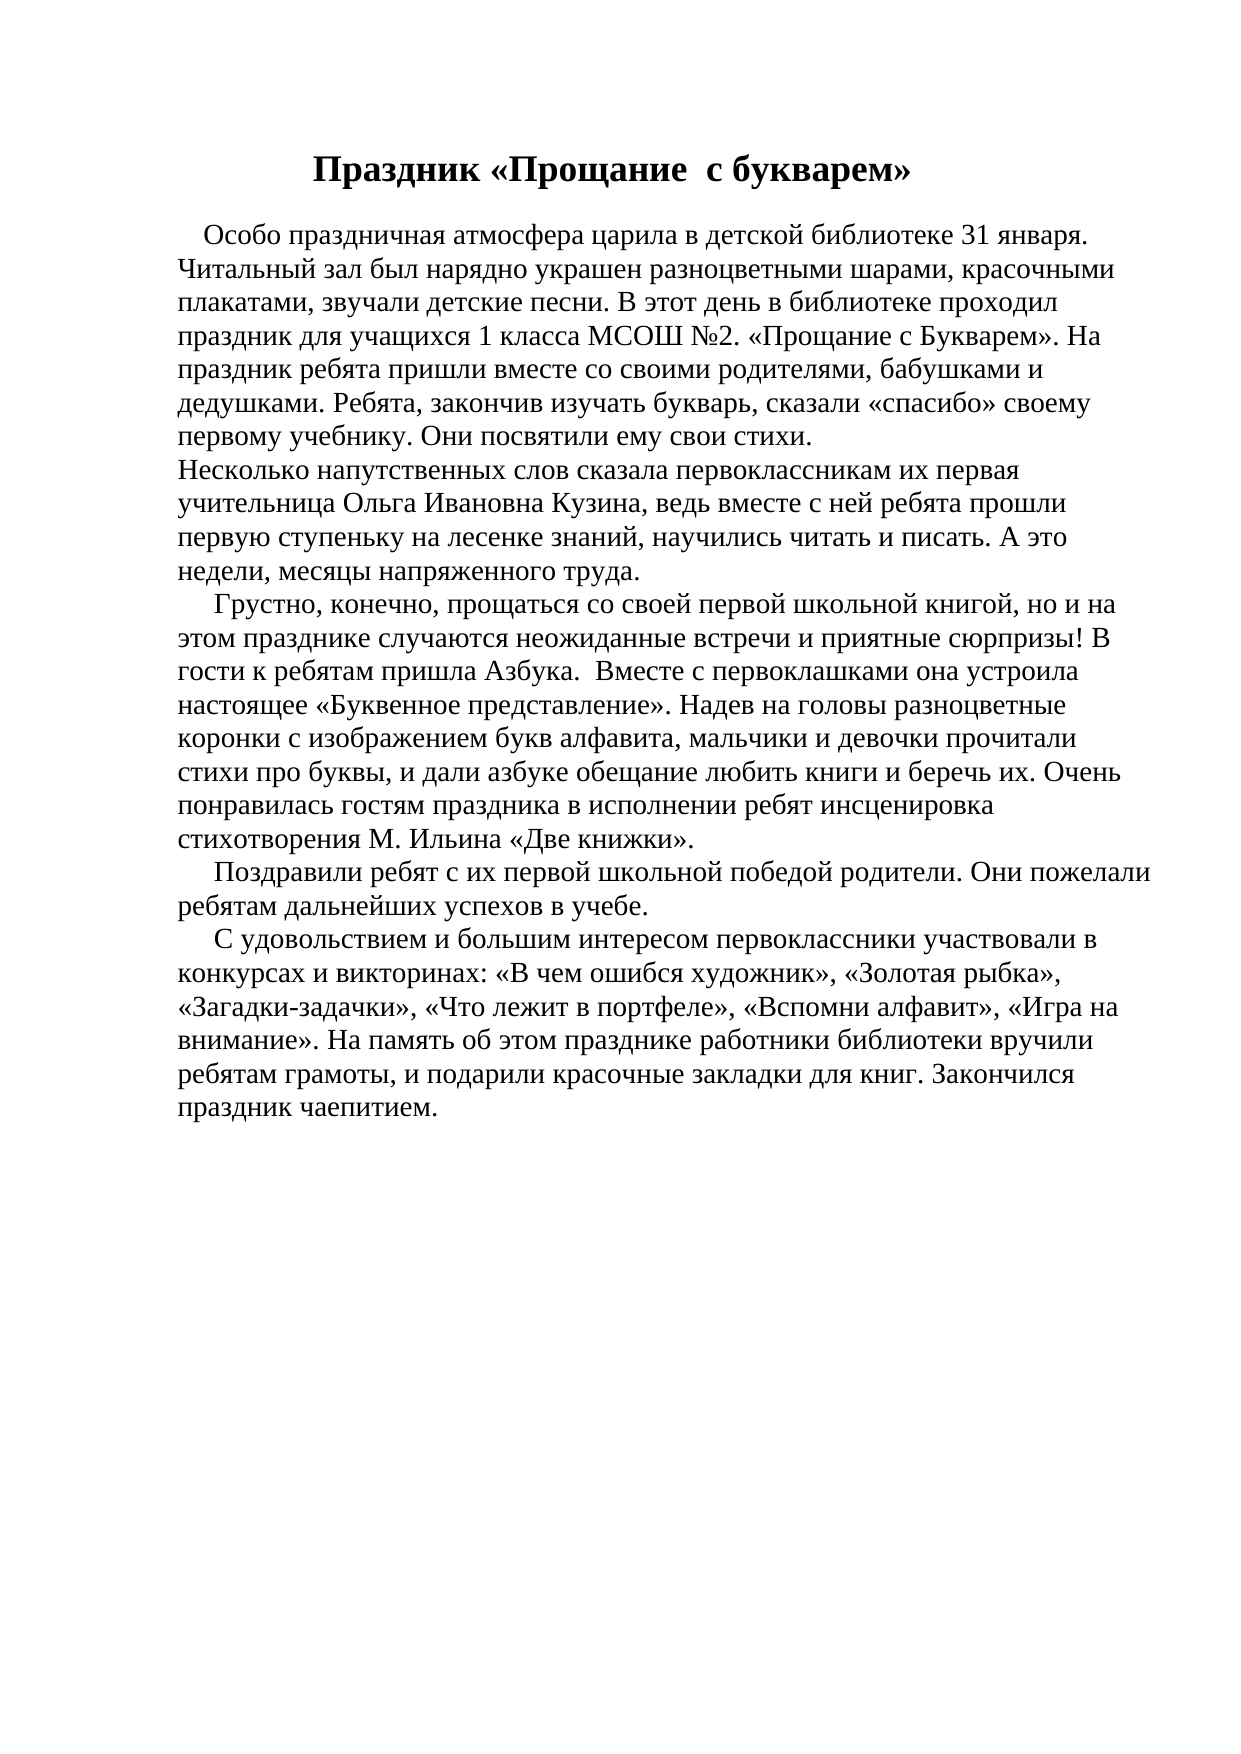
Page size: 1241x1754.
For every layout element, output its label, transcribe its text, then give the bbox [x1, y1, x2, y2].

text Несколько напутственных слов сказала первоклассникам их первая учительница Ольга Ивановна Кузина, ведь вместе с ней ребята прошли первую ступеньку на лесенке знаний, научились читать и писать. А это недели, месяцы напряженного труда. [177, 452, 1152, 586]
text С удовольствием и большим интересом первоклассники участвовали в конкурсах и викторинах: «В чем ошибся художник», «Золотая рыбка», «Загадки-задачки», «Что лежит в портфеле», «Вспомни алфавит», «Игра на внимание». На память об этом празднике работники библиотеки вручили ребятам грамоты, и подарили красочные закладки для книг. Закончился праздник чаепитием. [177, 922, 1152, 1123]
text Поздравили ребят с их первой школьной победой родители. Они пожелали ребятам дальнейших успехов в учебе. [177, 854, 1152, 922]
text Особо праздничная атмосфера царила в детской библиотеке 31 января. Читальный зал был нарядно украшен разноцветными шарами, красочными плакатами, звучали детские песни. В этот день в библиотеке проходил праздник для учащихся 1 класса МСОШ №2. «Прощание с Букварем». На праздник ребята пришли вместе со своими родителями, бабушками и дедушками. Ребята, закончив изучать букварь, сказали «спасибо» своему первому учебнику. Они посвятили ему свои стихи. [177, 217, 1152, 452]
text Праздник «Прощание с букварем» [177, 146, 1152, 189]
text Грустно, конечно, прощаться со своей первой школьной книгой, но и на этом празднике случаются неожиданные встречи и приятные сюрпризы! В гости к ребятам пришла Азбука. Вместе с первоклашками она устроила настоящее «Буквенное представление». Надев на головы разноцветные коронки с изображением букв алфавита, мальчики и девочки прочитали стихи про буквы, и дали азбуке обещание любить книги и беречь их. Очень понравилась гостям праздника в исполнении ребят инсценировка стихотворения М. Ильина «Две книжки». [177, 586, 1152, 854]
